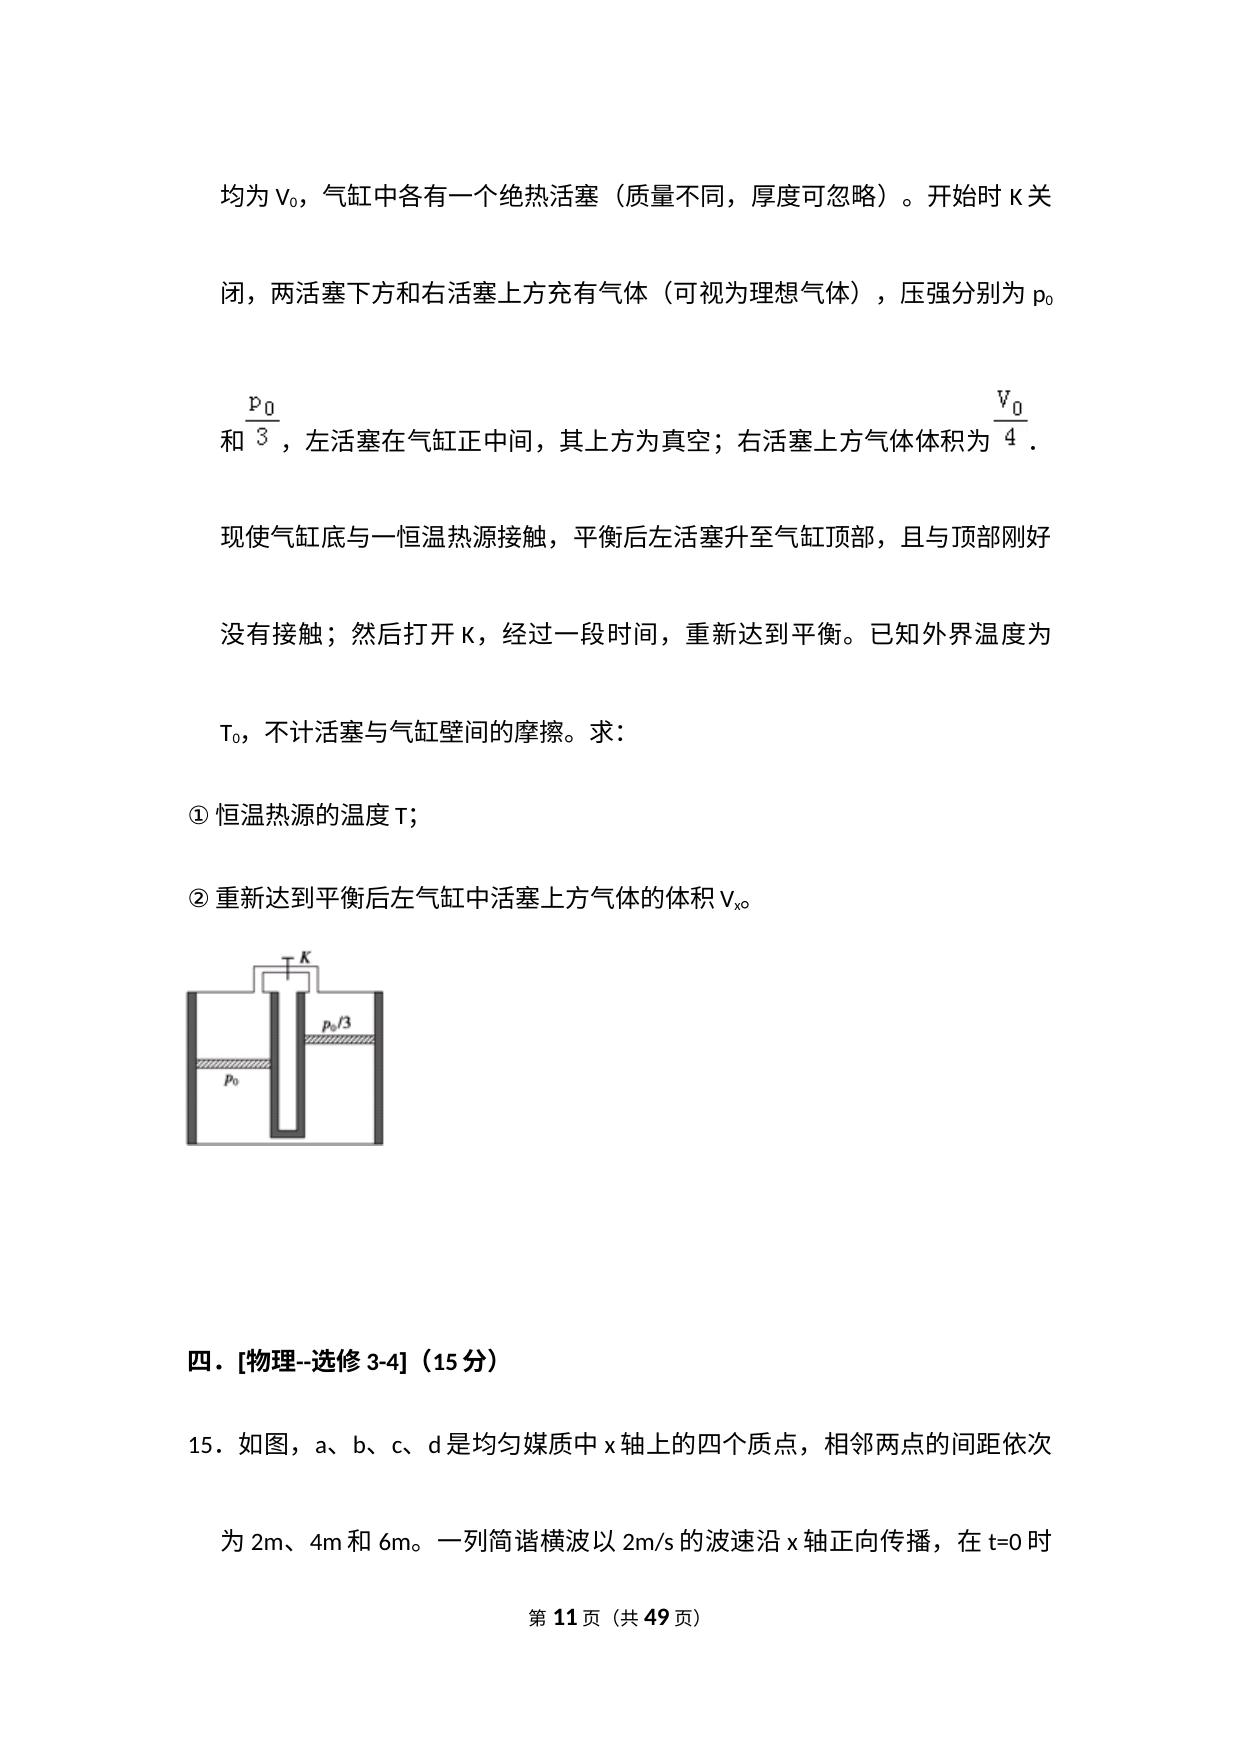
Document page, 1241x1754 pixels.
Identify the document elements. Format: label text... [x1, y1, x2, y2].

picture [993, 386, 1028, 450]
text 15．如图，a、b、c、d是均匀媒质中x轴上的四个质点，相邻两点的间距依次为2m、4m和6m。一列简谐横波以2m/s的波速沿x轴正向传播，在t=0时刻到达质点a处，质点a由平衡位置开始竖直向下运动，t=3s时a第一次到达最高点。下列说法正确的是（ ） [187, 1410, 1053, 1572]
picture [183, 947, 384, 1146]
text 四．[物理--选修3-4]（15分） [187, 1327, 1053, 1392]
text ①恒温热源的温度T； [187, 781, 1053, 846]
text ②重新达到平衡后左气缸中活塞上方气体的体积Vx。 [187, 864, 1053, 929]
picture [245, 386, 280, 450]
